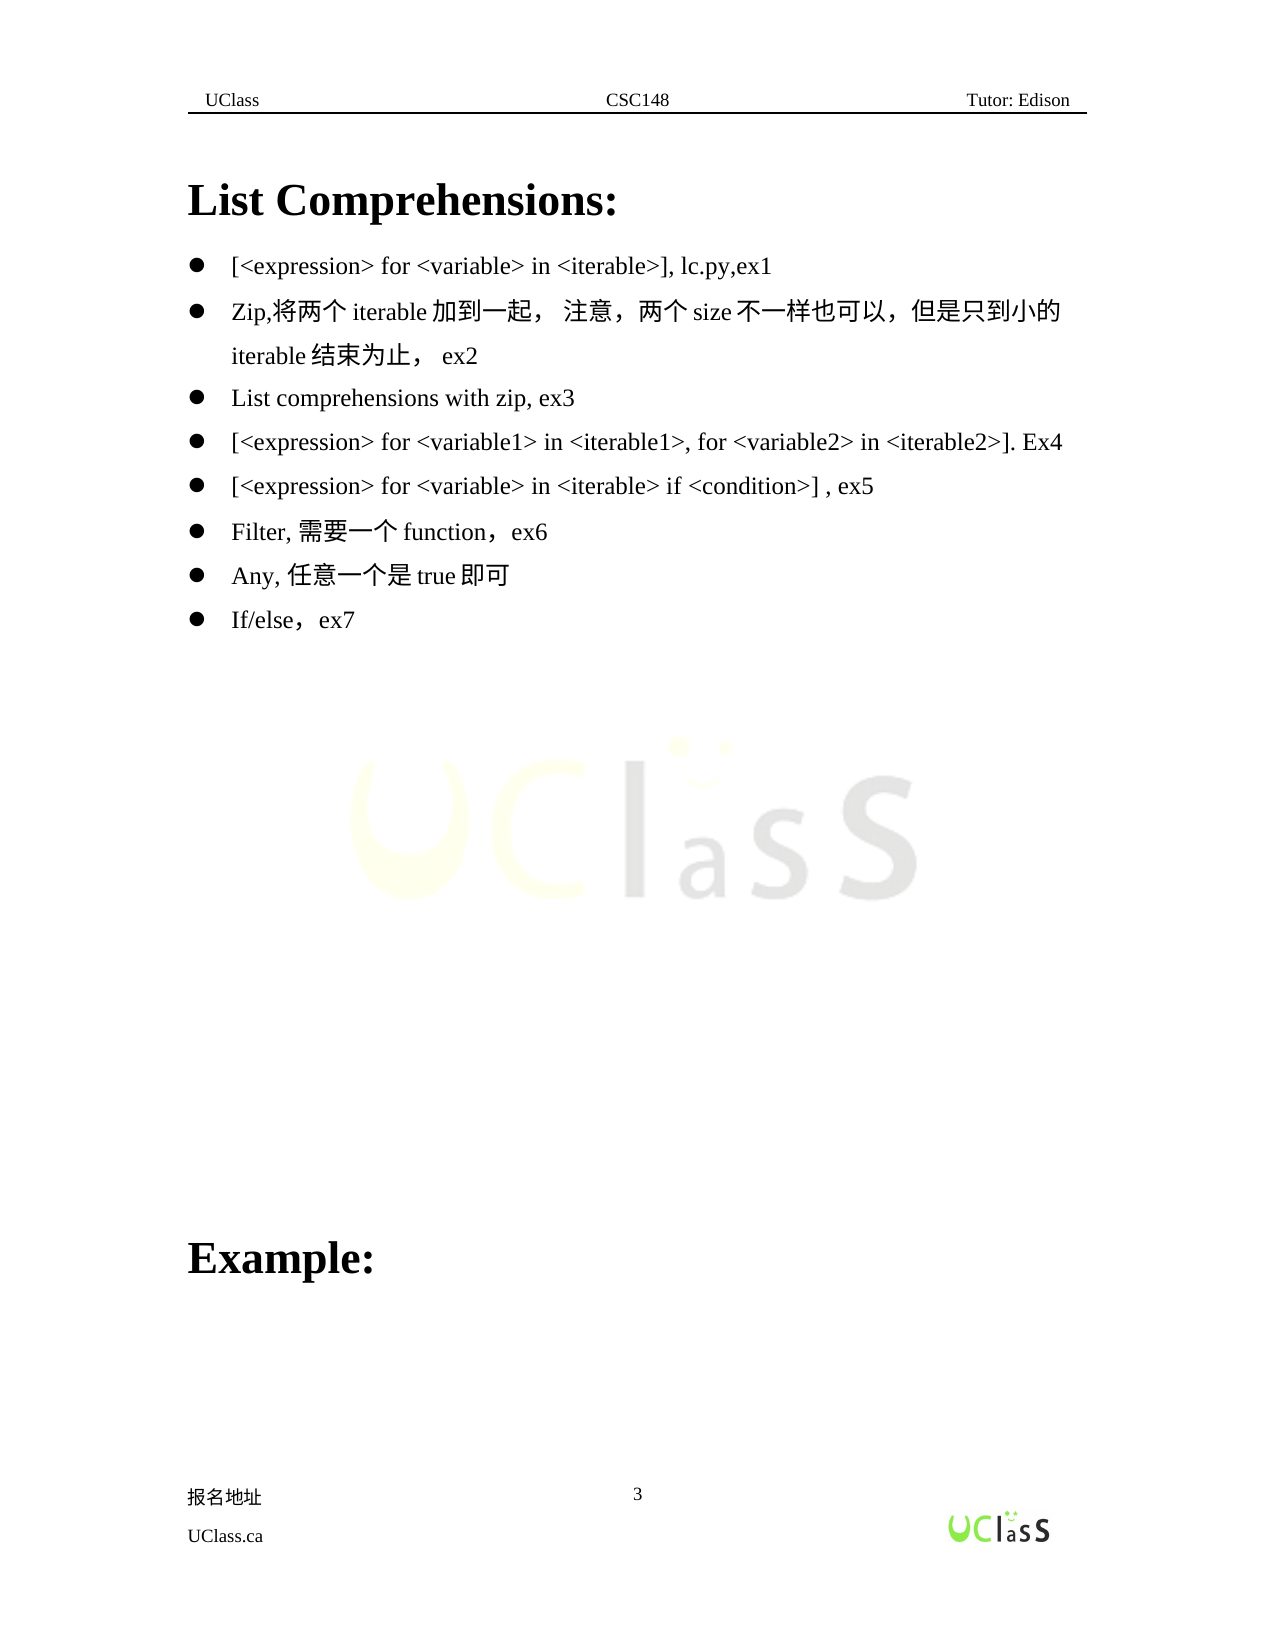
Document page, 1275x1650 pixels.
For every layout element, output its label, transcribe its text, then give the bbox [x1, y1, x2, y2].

picture [946, 1509, 1053, 1543]
list [<expression> for <variable1> in <iterable1>, for <variable2> in <iterable2>]. Ex4 [187, 419, 1087, 464]
list Filter, 需要一个function，ex6 [187, 508, 1087, 552]
list If/else，ex7 [187, 596, 1087, 640]
list [<expression> for <variable> in <iterable>], lc.py,ex1 [187, 243, 1087, 287]
list Zip,将两个iterable加到一起， 注意，两个size不一样也可以，但是只到小的iterable结束为止， ex2 [187, 287, 1087, 376]
text List Comprehensions: [187, 155, 1087, 243]
list List comprehensions with zip, ex3 [187, 376, 1087, 419]
list [<expression> for <variable> in <iterable> if <condition>] , ex5 [187, 464, 1087, 508]
text Example: [187, 1213, 1087, 1301]
list Any, 任意一个是true即可 [187, 552, 1087, 596]
